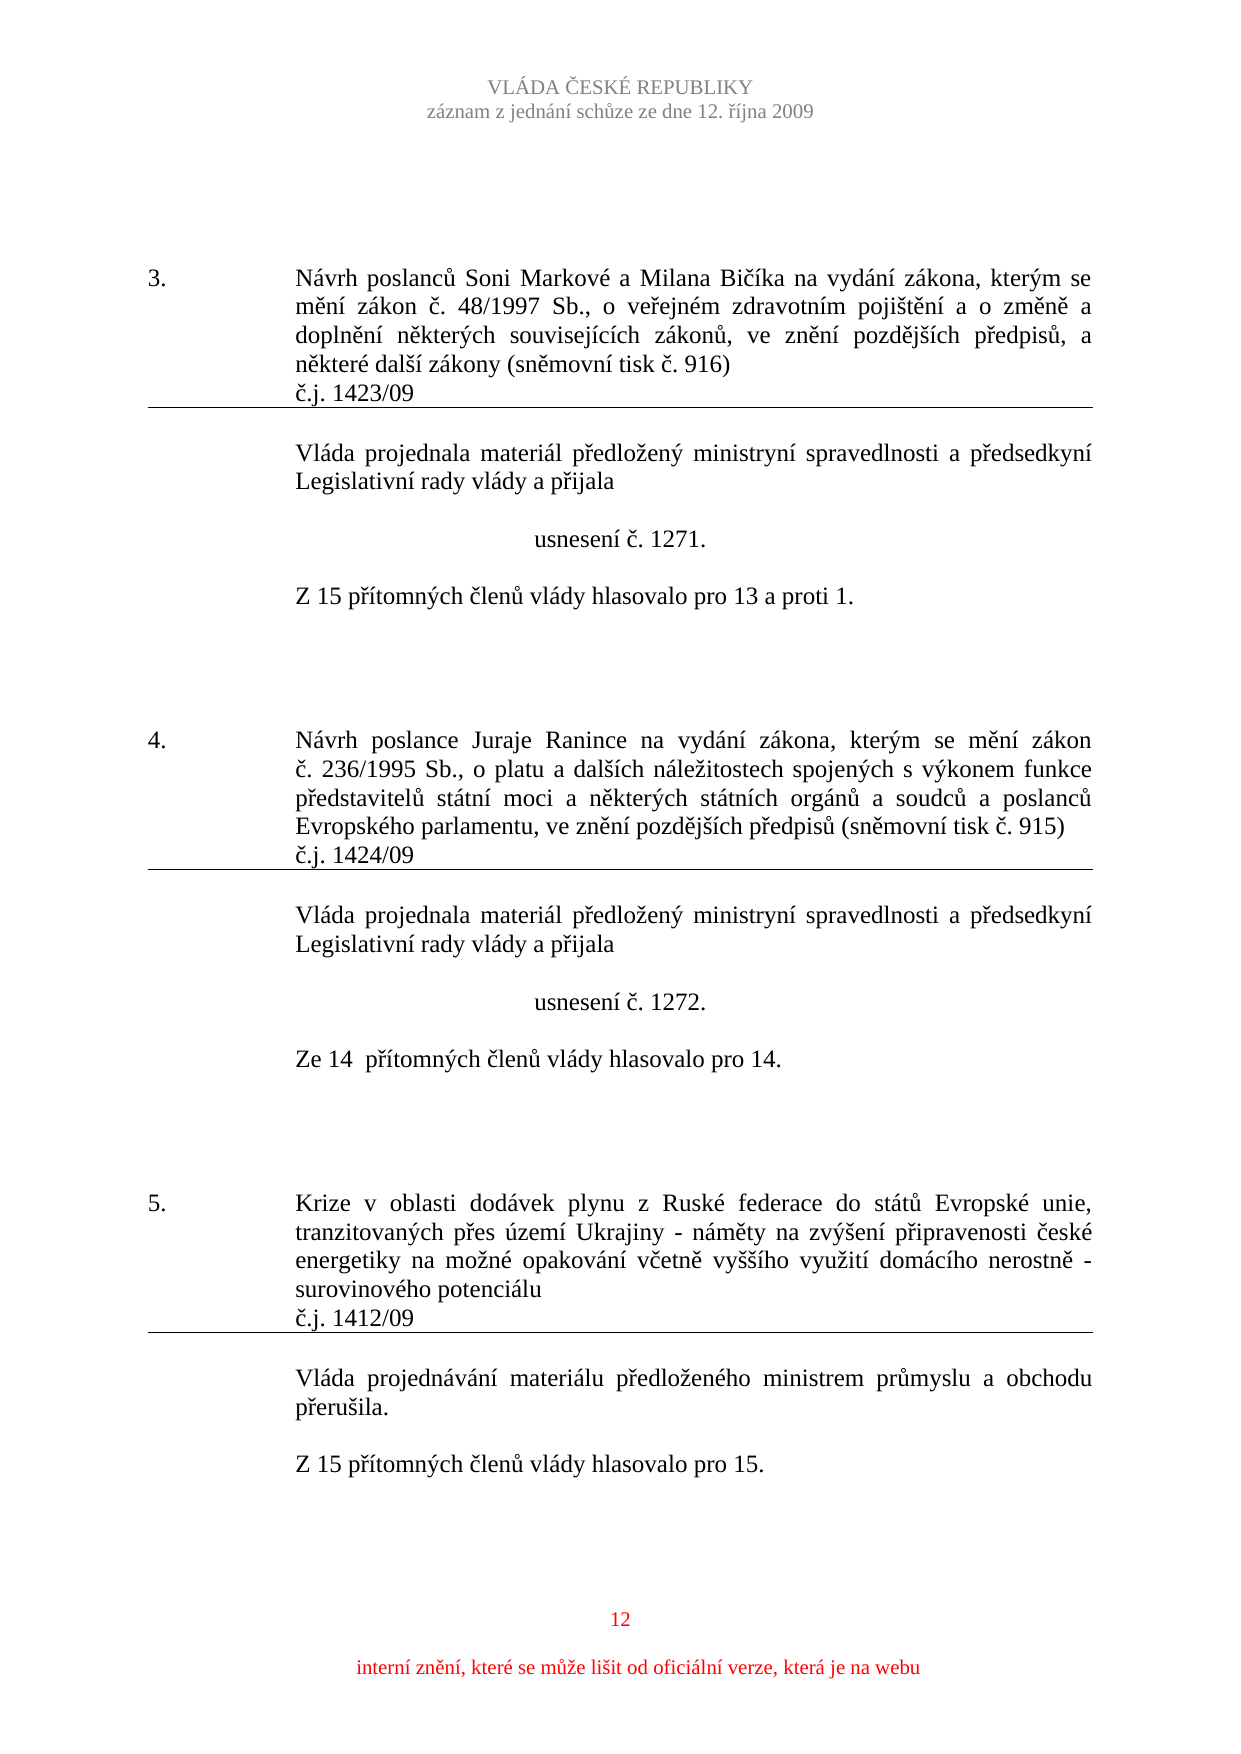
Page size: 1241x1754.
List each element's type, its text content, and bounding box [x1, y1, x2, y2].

text Z 15 přítomných členů vlády hlasovalo pro 15. [148, 1449, 1093, 1478]
text Z 15 přítomných členů vlády hlasovalo pro 13 a proti 1. [148, 581, 1093, 610]
text č.j. 1424/09 [148, 840, 1093, 869]
text č.j. 1423/09 [148, 378, 1093, 406]
text usnesení č. 1272. [148, 987, 1093, 1015]
text 3. Návrh poslanců Soni Markové a Milana Bičíka na vydání zákona, kterým se mění zákon č. 48/1997 Sb., o veřejném zdravotním pojištění a o změně a doplnění některých souvisejících zákonů, ve znění pozdějších předpisů, a některé další zákony (sněmovní tisk č. 916) [148, 263, 1093, 378]
text Vláda projednala materiál předložený ministryní spravedlnosti a předsedkyní Legislativní rady vlády a přijala [148, 438, 1093, 495]
text č.j. 1412/09 [148, 1303, 1093, 1332]
text usnesení č. 1271. [148, 524, 1093, 553]
text 4. Návrh poslance Juraje Ranince na vydání zákona, kterým se mění zákon č. 236/1995 Sb., o platu a dalších náležitostech spojených s výkonem funkce představitelů státní moci a některých státních orgánů a soudců a poslanců Evropského parlamentu, ve znění pozdějších předpisů (sněmovní tisk č. 915) [148, 725, 1093, 840]
text Ze 14 přítomných členů vlády hlasovalo pro 14. [148, 1044, 1093, 1073]
text Vláda projednávání materiálu předloženého ministrem průmyslu a obchodu přerušila. [148, 1363, 1093, 1420]
text Vláda projednala materiál předložený ministryní spravedlnosti a předsedkyní Legislativní rady vlády a přijala [148, 900, 1093, 958]
text 5. Krize v oblasti dodávek plynu z Ruské federace do států Evropské unie, tranzitovaných přes území Ukrajiny - náměty na zvýšení připravenosti české energetiky na možné opakování včetně vyššího využití domácího nerostně - surovinového potenciálu [148, 1188, 1093, 1303]
